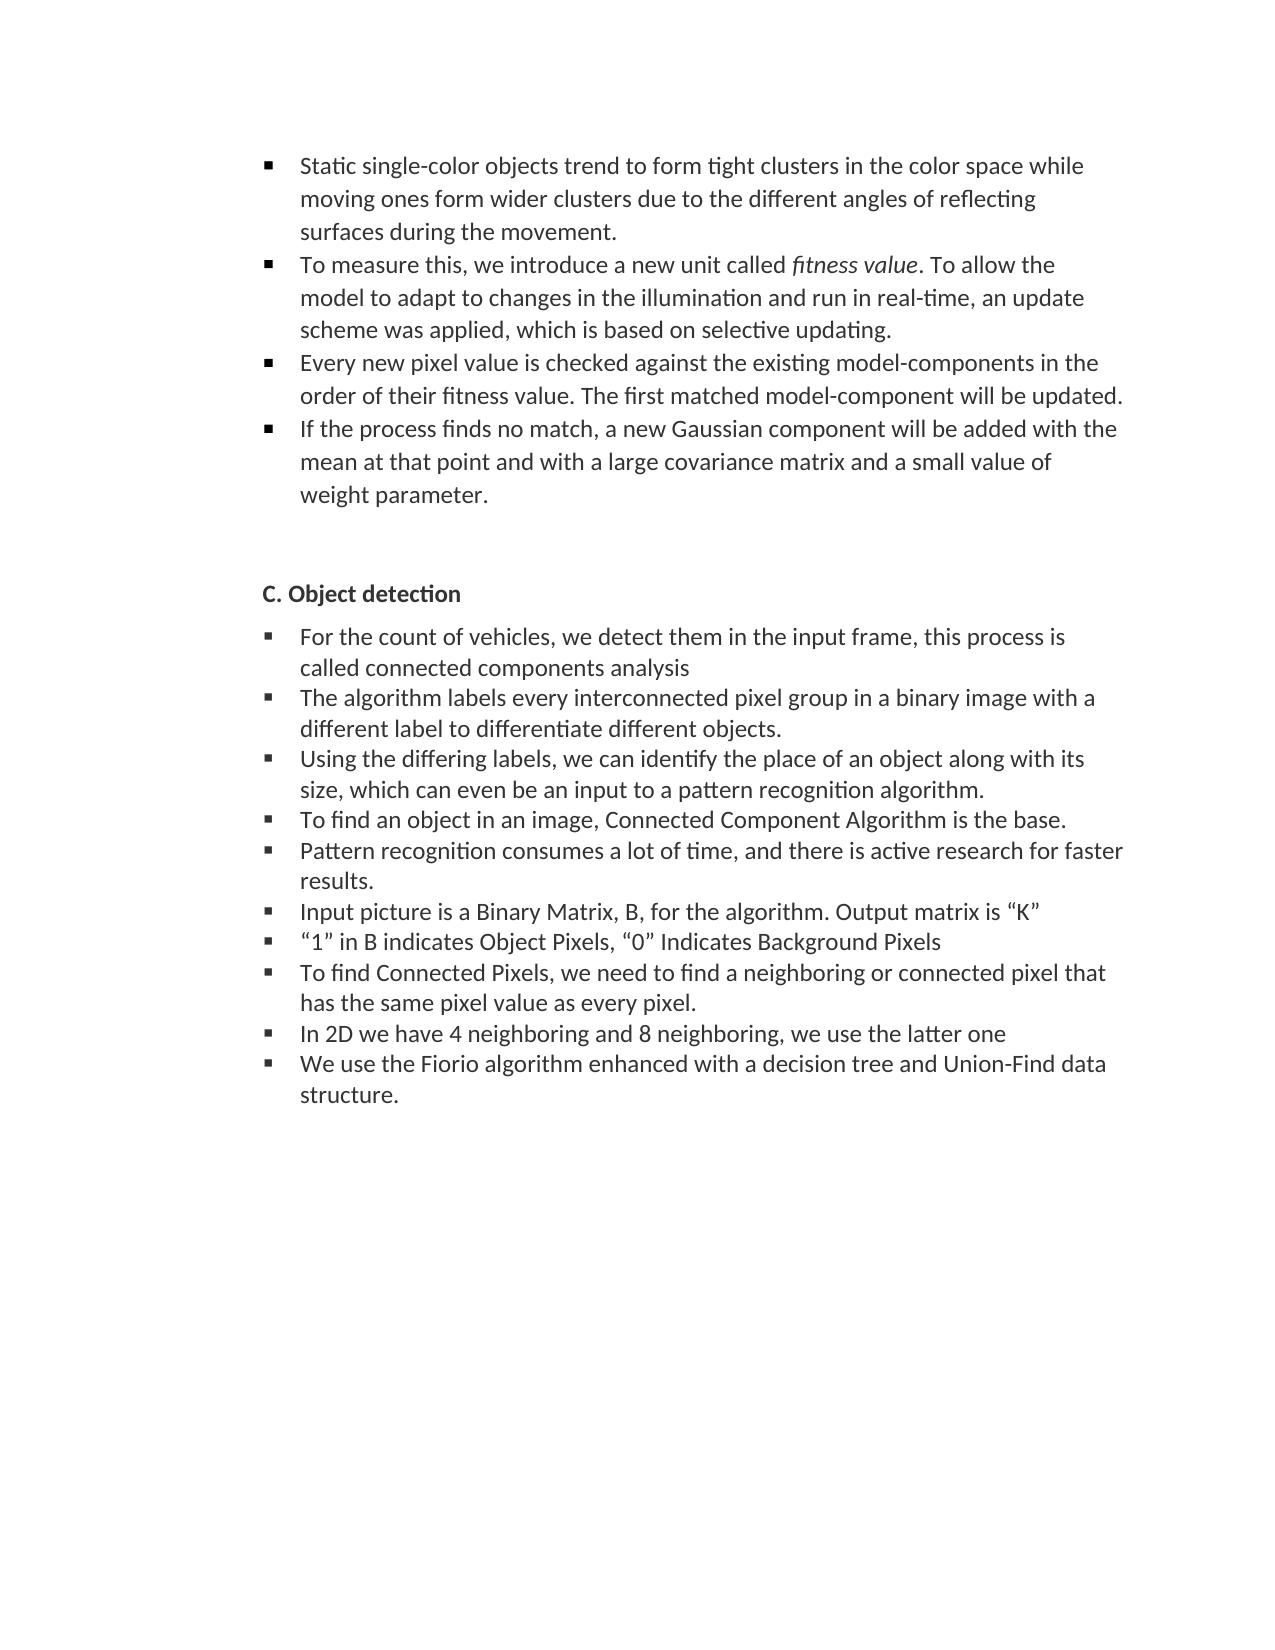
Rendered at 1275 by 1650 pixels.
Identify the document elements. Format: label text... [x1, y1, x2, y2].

list The algorithm labels every interconnected pixel group in a binary image with a different label to differentiate different objects. [262, 682, 1125, 743]
list Input picture is a Binary Matrix, B, for the algorithm. Output matrix is “K” [262, 896, 1125, 927]
list To find an object in an image, Connected Component Algorithm is the base. [262, 804, 1125, 835]
text C. Object detection [187, 578, 1125, 609]
list Static single-color objects trend to form tight clusters in the color space while moving ones form wider clusters due to the different angles of reflecting surfaces during the movement. [262, 150, 1125, 246]
list For the count of vehicles, we detect them in the input frame, this process is called connected components analysis [262, 621, 1125, 682]
list To find Connected Pixels, we need to find a neighboring or connected pixel that has the same pixel value as every pixel. [262, 957, 1125, 1018]
list Every new pixel value is checked against the existing model-components in the order of their fitness value. The first matched model-component will be updated. [262, 347, 1125, 411]
list In 2D we have 4 neighboring and 8 neighboring, we use the latter one [262, 1018, 1125, 1049]
list Using the differing labels, we can identify the place of an object along with its size, which can even be an input to a pattern recognition algorithm. [262, 743, 1125, 804]
list Pattern recognition consumes a lot of time, and there is active research for faster results. [262, 835, 1125, 896]
list “1” in B indicates Object Pixels, “0” Indicates Background Pixels [262, 927, 1125, 957]
list If the process finds no match, a new Gaussian component will be added with the mean at that point and with a large covariance matrix and a small value of weight parameter. [262, 413, 1125, 510]
list We use the Fiorio algorithm enhanced with a decision tree and Union-Find data structure. [262, 1049, 1125, 1110]
list To measure this, we introduce a new unit called fitness value. To allow the model to adapt to changes in the illumination and run in real-time, an update scheme was applied, which is based on selective updating. [262, 249, 1125, 345]
